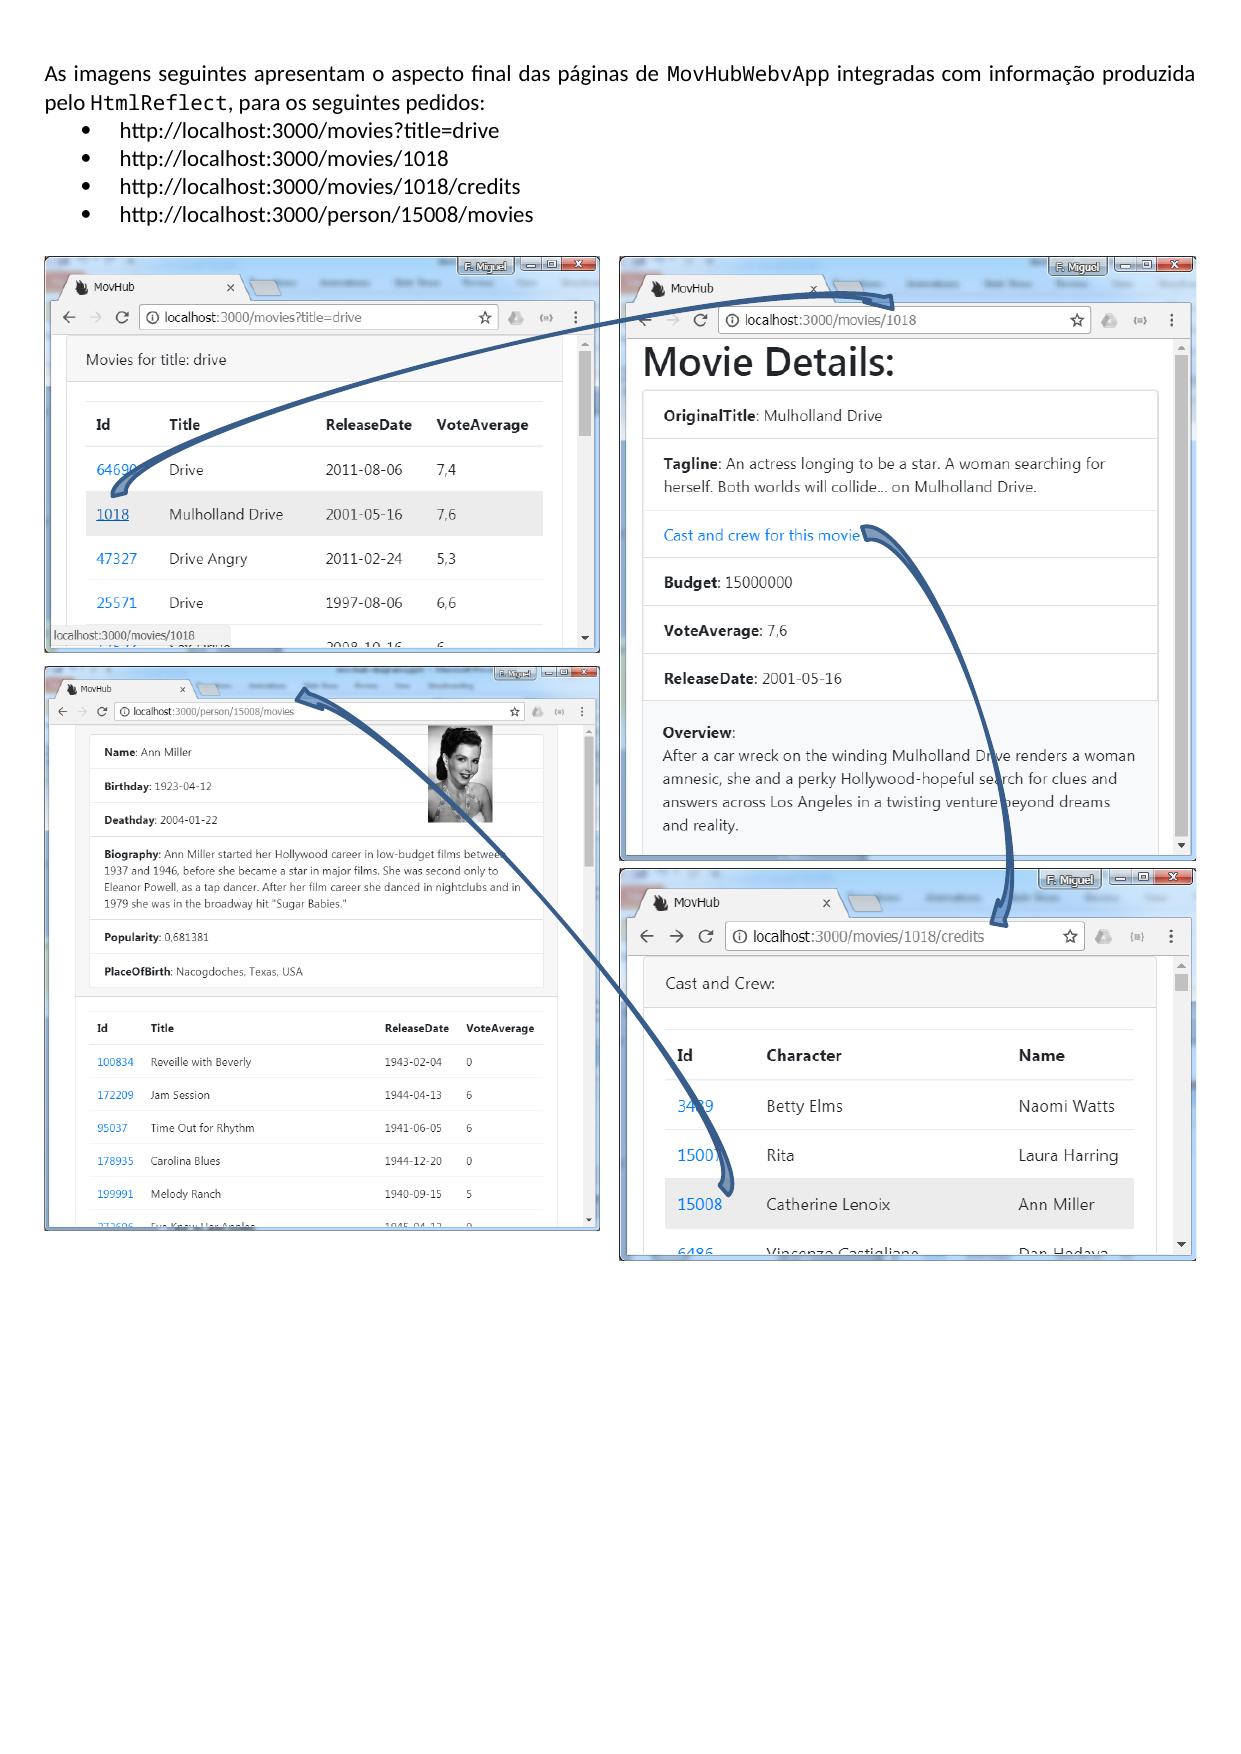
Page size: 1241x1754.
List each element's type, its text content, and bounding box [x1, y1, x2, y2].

list http://localhost:3000/person/15008/movies [82, 200, 1196, 228]
text As imagens seguintes apresentam o aspecto final das páginas de MovHubWebvApp integradas com informação produzida pelo HtmlReflect, para os seguintes pedidos: [44, 59, 1196, 116]
list http://localhost:3000/movies?title=drive [82, 116, 1196, 144]
list http://localhost:3000/movies/1018/credits [82, 172, 1196, 200]
list http://localhost:3000/movies/1018 [82, 144, 1196, 172]
